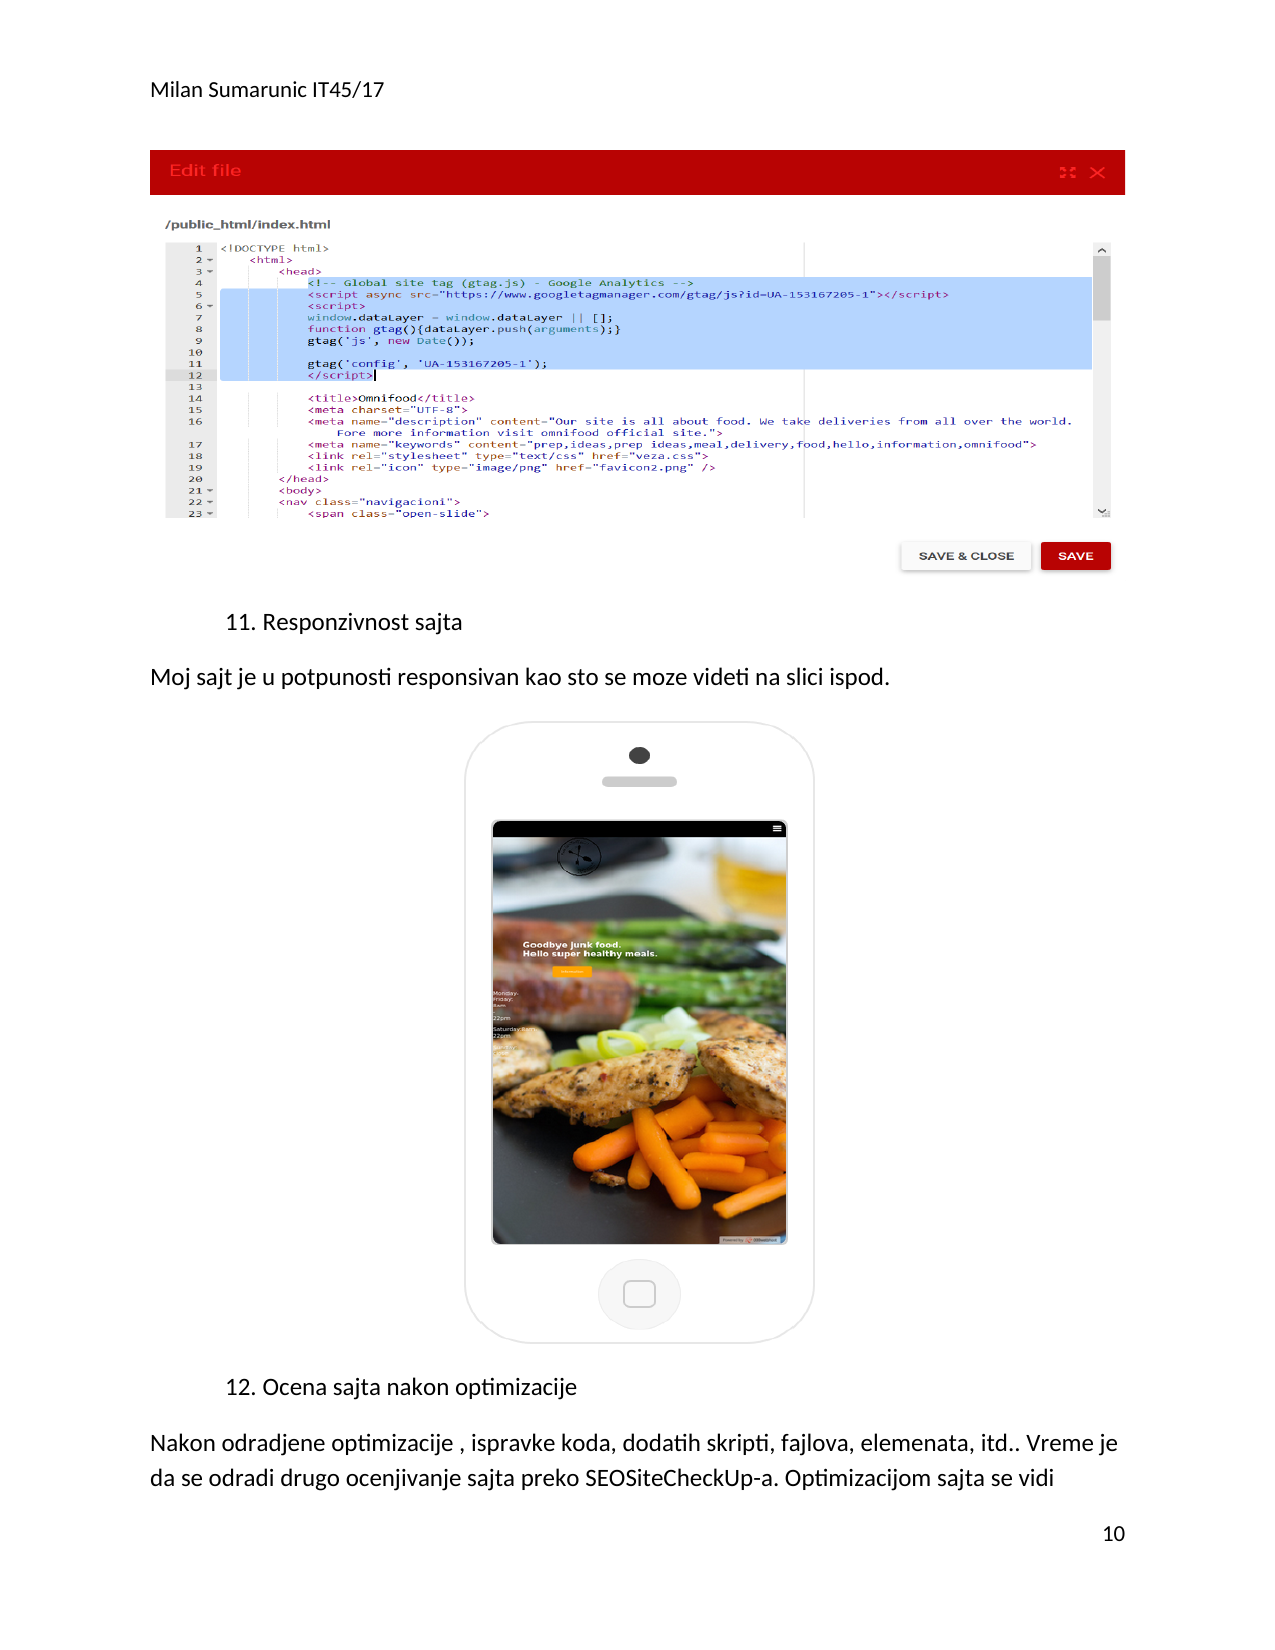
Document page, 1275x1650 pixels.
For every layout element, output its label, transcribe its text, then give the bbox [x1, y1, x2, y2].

list Ocena sajta nakon optimizacije [225, 1371, 1125, 1402]
list Responzivnost sajta [225, 606, 1125, 636]
picture [456, 717, 819, 1347]
text Moj sajt je u potpunosti responsivan kao sto se moze videti na slici ispod. [150, 661, 1125, 692]
picture [150, 150, 1125, 581]
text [150, 1427, 1125, 1493]
